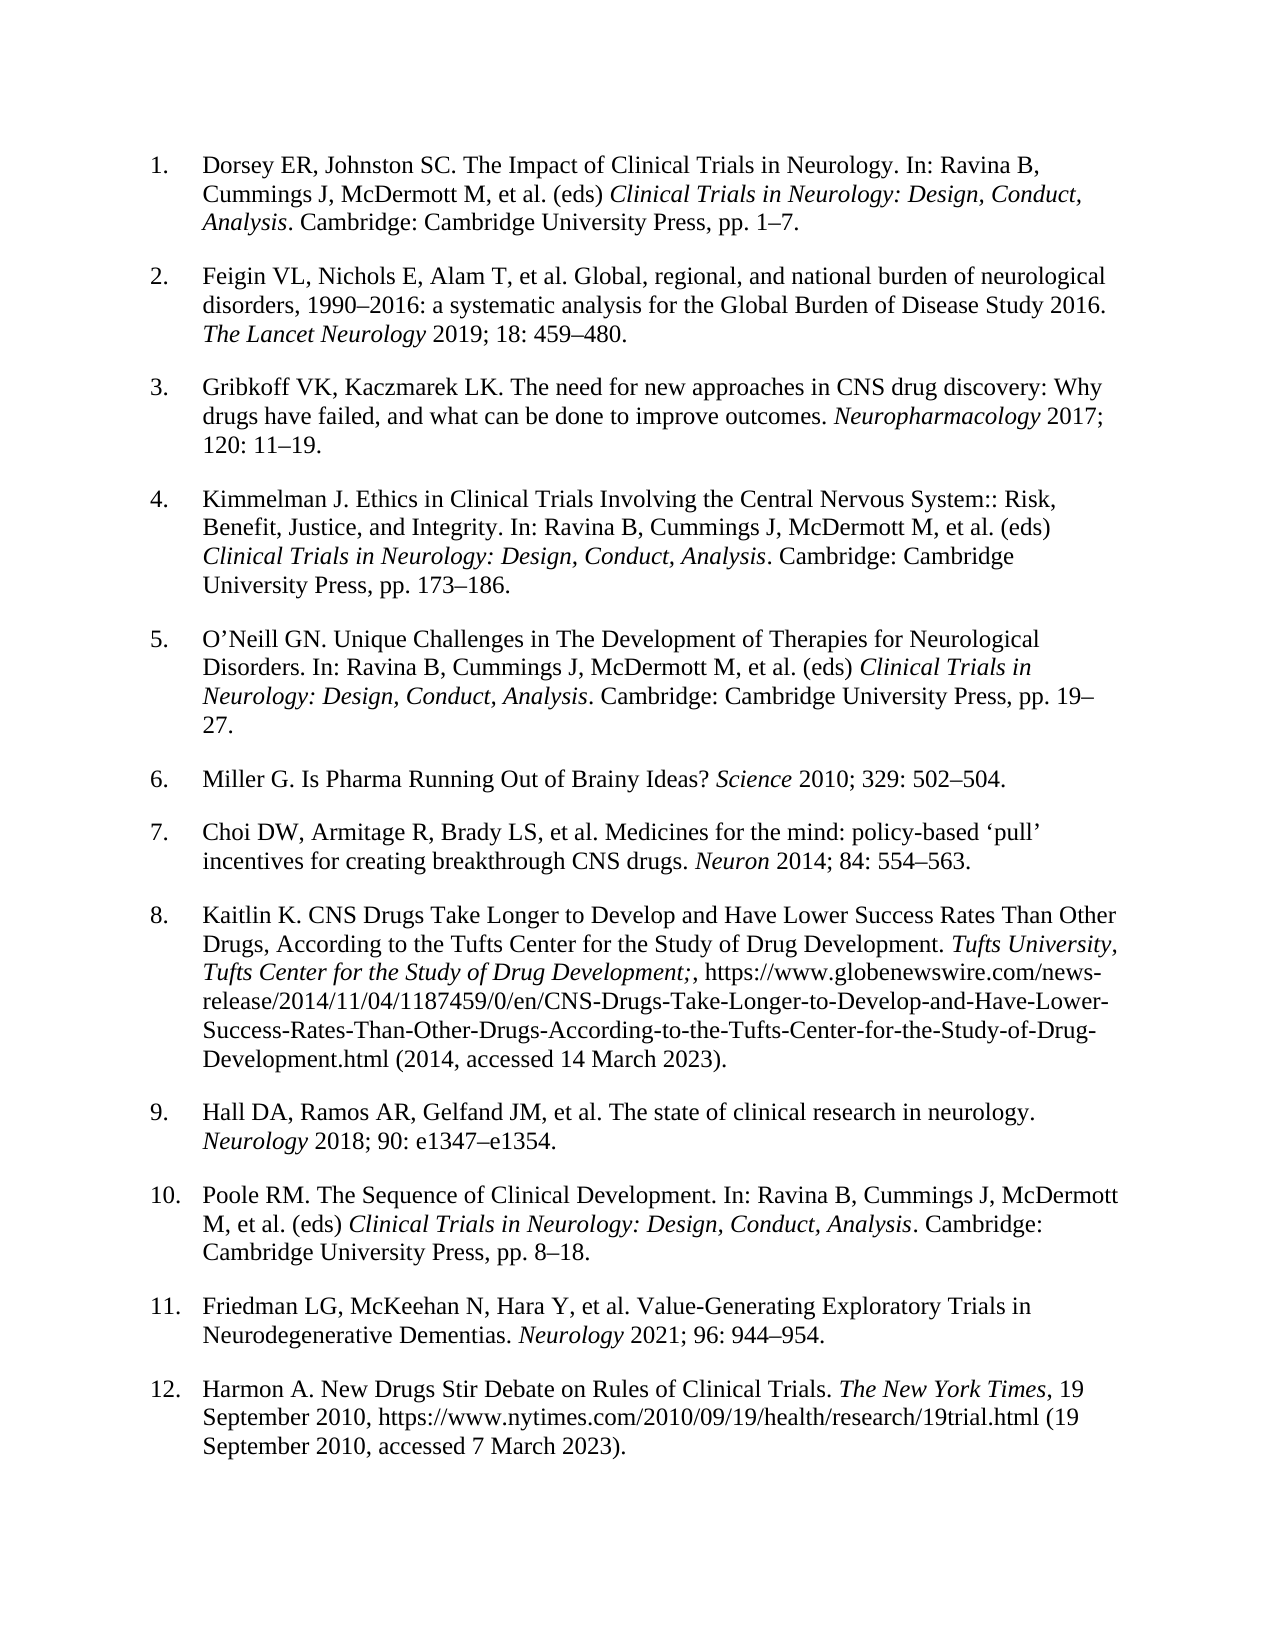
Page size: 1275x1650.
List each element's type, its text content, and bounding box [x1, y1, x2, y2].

text 2. Feigin VL, Nichols E, Alam T, et al. Global, regional, and national burden of neurological disorders, 1990–2016: a systematic analysis for the Global Burden of Disease Study 2016. The Lancet Neurology 2019; 18: 459–480. [150, 261, 1125, 347]
text 7. Choi DW, Armitage R, Brady LS, et al. Medicines for the mind: policy-based ‘pull’ incentives for creating breakthrough CNS drugs. Neuron 2014; 84: 554–563. [150, 817, 1125, 875]
text 9. Hall DA, Ramos AR, Gelfand JM, et al. The state of clinical research in neurology. Neurology 2018; 90: e1347–e1354. [150, 1097, 1125, 1155]
text 10. Poole RM. The Sequence of Clinical Development. In: Ravina B, Cummings J, McDermott M, et al. (eds) Clinical Trials in Neurology: Design, Conduct, Analysis. Cambridge: Cambridge University Press, pp. 8–18. [150, 1180, 1125, 1266]
text 3. Gribkoff VK, Kaczmarek LK. The need for new approaches in CNS drug discovery: Why drugs have failed, and what can be done to improve outcomes. Neuropharmacology 2017; 120: 11–19. [150, 372, 1125, 459]
text 4. Kimmelman J. Ethics in Clinical Trials Involving the Central Nervous System:: Risk, Benefit, Justice, and Integrity. In: Ravina B, Cummings J, McDermott M, et al. (eds) Clinical Trials in Neurology: Design, Conduct, Analysis. Cambridge: Cambridge University Press, pp. 173–186. [150, 484, 1125, 599]
text 8. Kaitlin K. CNS Drugs Take Longer to Develop and Have Lower Success Rates Than Other Drugs, According to the Tufts Center for the Study of Drug Development. Tufts University, Tufts Center for the Study of Drug Development;, https://www.globenewswire.com/news-release/2014/11/04/1187459/0/en/CNS-Drugs-Take-Longer-to-Develop-and-Have-Lower-Success-Rates-Than-Other-Drugs-According-to-the-Tufts-Center-for-the-Study-of-Drug-Development.html (2014, accessed 14 March 2023). [150, 900, 1125, 1072]
text 6. Miller G. Is Pharma Running Out of Brainy Ideas? Science 2010; 329: 502–504. [150, 764, 1125, 792]
text 5. O’Neill GN. Unique Challenges in The Development of Therapies for Neurological Disorders. In: Ravina B, Cummings J, McDermott M, et al. (eds) Clinical Trials in Neurology: Design, Conduct, Analysis. Cambridge: Cambridge University Press, pp. 19–27. [150, 624, 1125, 739]
text 1. Dorsey ER, Johnston SC. The Impact of Clinical Trials in Neurology. In: Ravina B, Cummings J, McDermott M, et al. (eds) Clinical Trials in Neurology: Design, Conduct, Analysis. Cambridge: Cambridge University Press, pp. 1–7. [150, 150, 1125, 236]
text 12. Harmon A. New Drugs Stir Debate on Rules of Clinical Trials. The New York Times, 19 September 2010, https://www.nytimes.com/2010/09/19/health/research/19trial.html (19 September 2010, accessed 7 March 2023). [150, 1374, 1125, 1460]
text 11. Friedman LG, McKeehan N, Hara Y, et al. Value-Generating Exploratory Trials in Neurodegenerative Dementias. Neurology 2021; 96: 944–954. [150, 1291, 1125, 1349]
